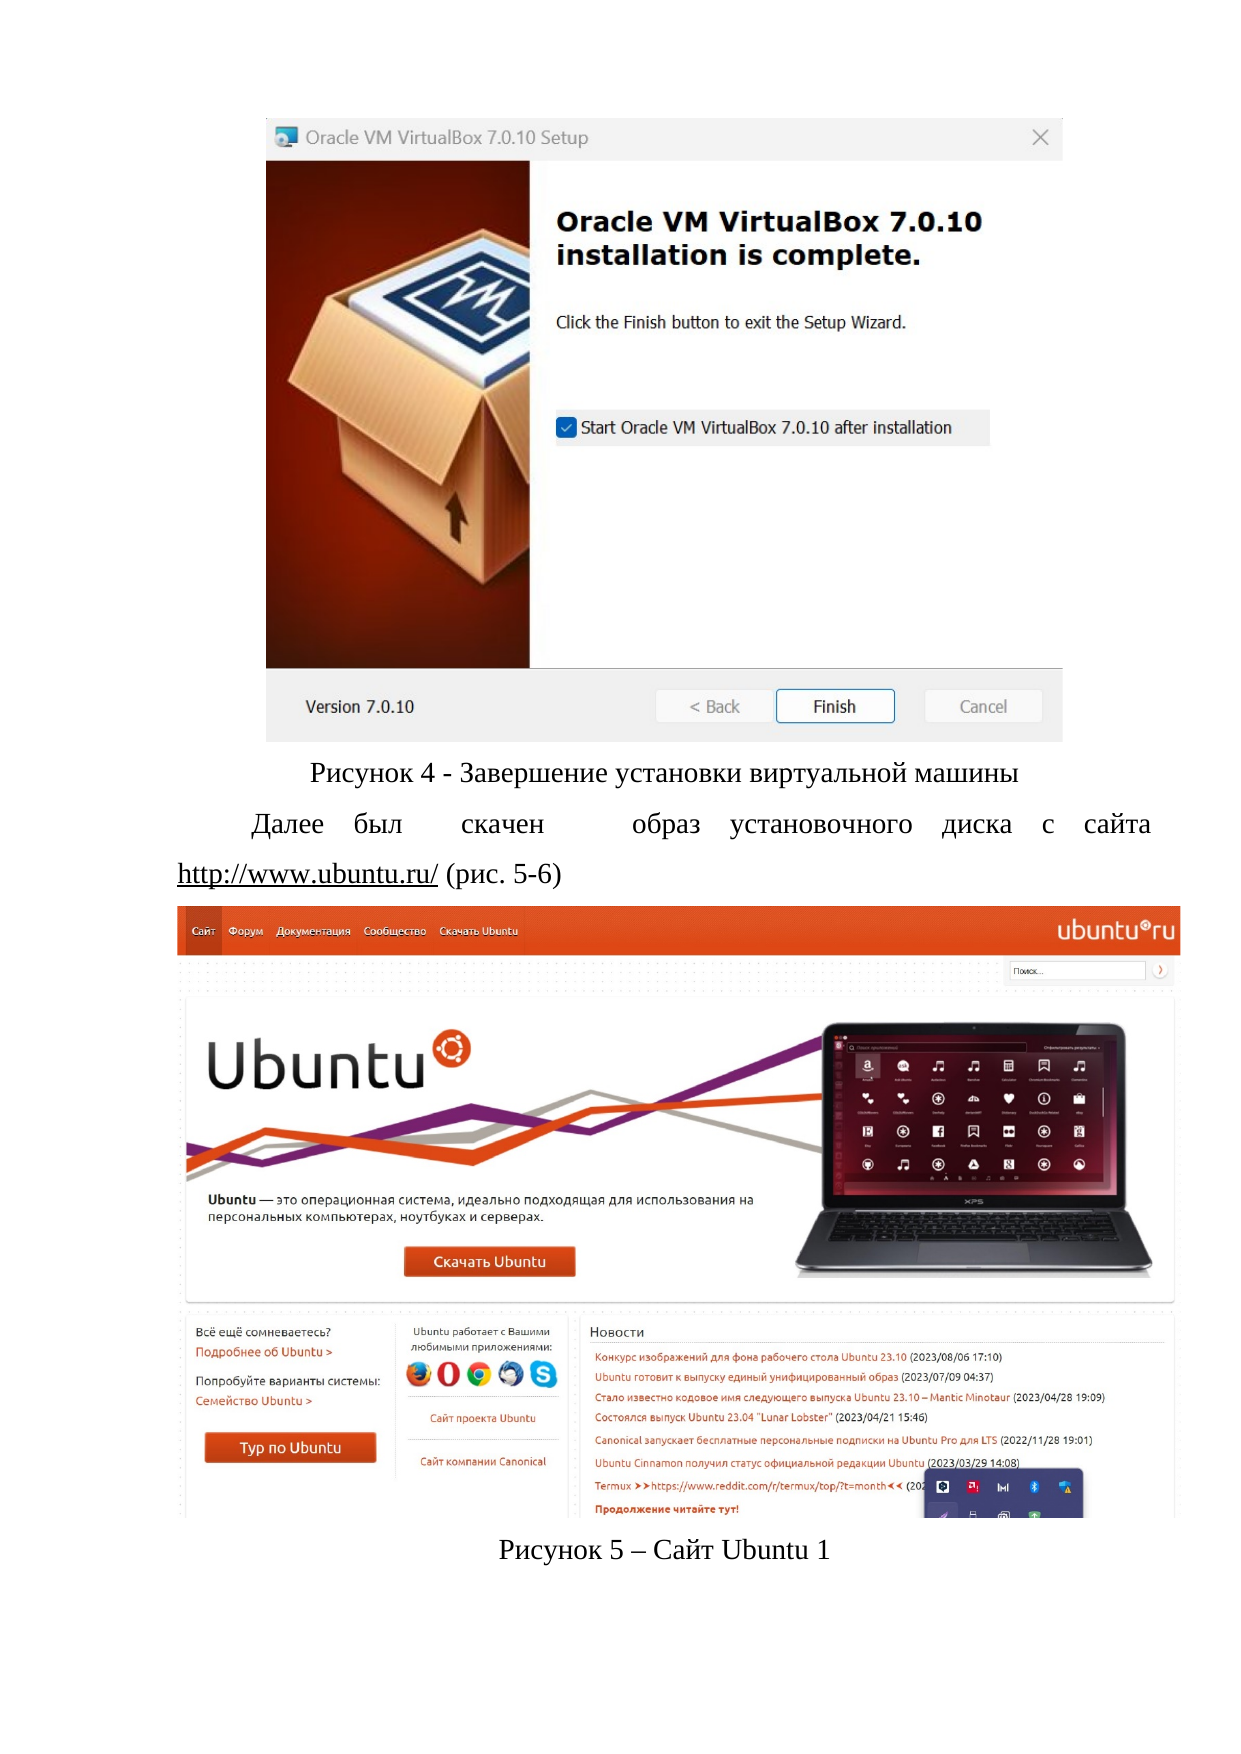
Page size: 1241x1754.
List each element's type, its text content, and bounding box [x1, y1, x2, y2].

text Рисунок 5 – Сайт Ubuntu 1 [177, 1532, 1152, 1566]
text Рисунок 4 - Завершение установки виртуальной машины [177, 755, 1152, 789]
picture [177, 906, 1181, 1518]
picture [266, 118, 1063, 742]
text Далее был скачен образ установочного диска с сайта http://www.ubuntu.ru/ (рис. 5-6) [177, 806, 1152, 889]
